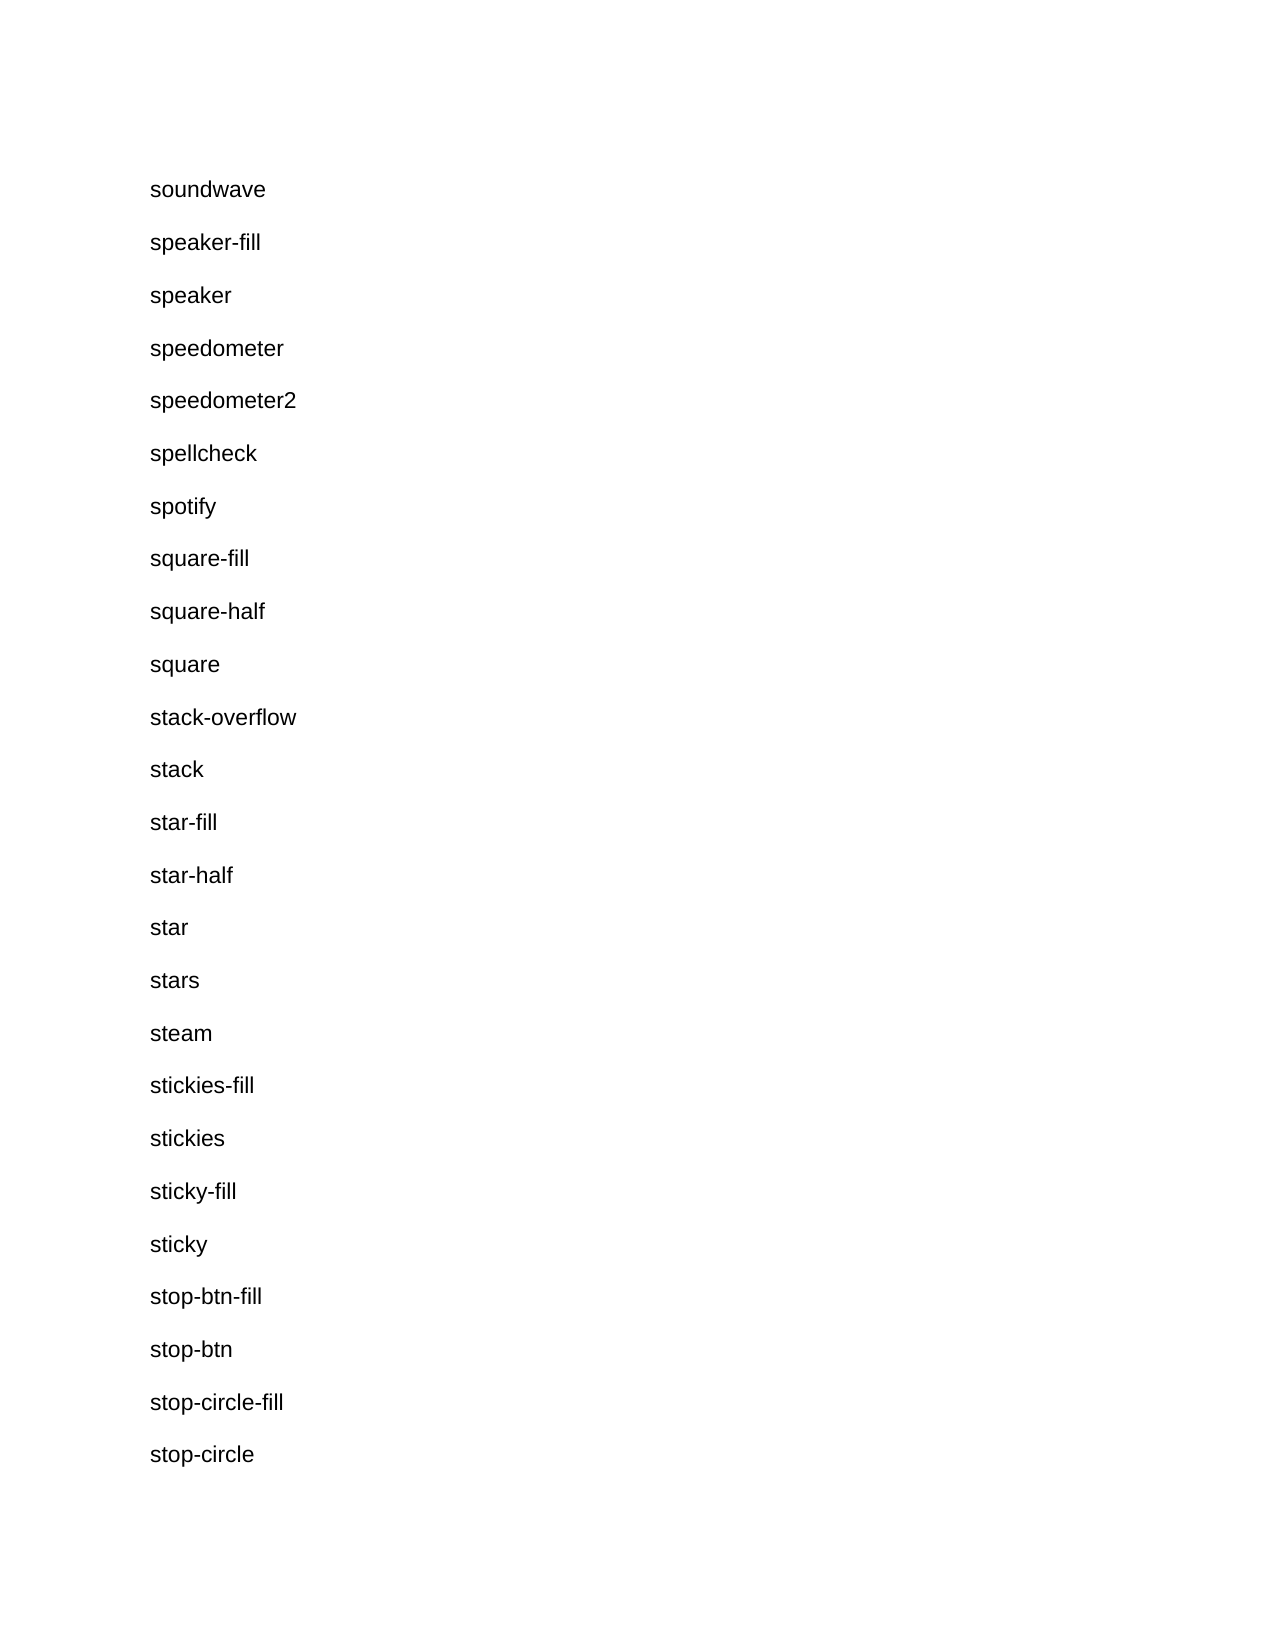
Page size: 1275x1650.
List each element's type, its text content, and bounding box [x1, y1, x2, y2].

text stop-btn [150, 1336, 1125, 1362]
text sticky [150, 1231, 1125, 1257]
text stickies [150, 1125, 1125, 1151]
text speedometer [150, 334, 1125, 361]
text spotify [150, 493, 1125, 519]
text square-fill [150, 545, 1125, 572]
text stop-btn-fill [150, 1283, 1125, 1309]
text speaker [150, 282, 1125, 308]
text stickies-fill [150, 1072, 1125, 1099]
text stars [150, 967, 1125, 993]
text spellcheck [150, 440, 1125, 466]
text sticky-fill [150, 1178, 1125, 1204]
text stop-circle-fill [150, 1389, 1125, 1415]
text stack [150, 756, 1125, 782]
text steam [150, 1020, 1125, 1046]
text stack-overflow [150, 703, 1125, 730]
text square [150, 651, 1125, 677]
text stop-circle [150, 1441, 1125, 1468]
text star-fill [150, 809, 1125, 835]
text star [150, 914, 1125, 941]
text speedometer2 [150, 387, 1125, 413]
text square-half [150, 598, 1125, 624]
text soundwave [150, 176, 1125, 203]
text speaker-fill [150, 229, 1125, 255]
text star-half [150, 862, 1125, 888]
